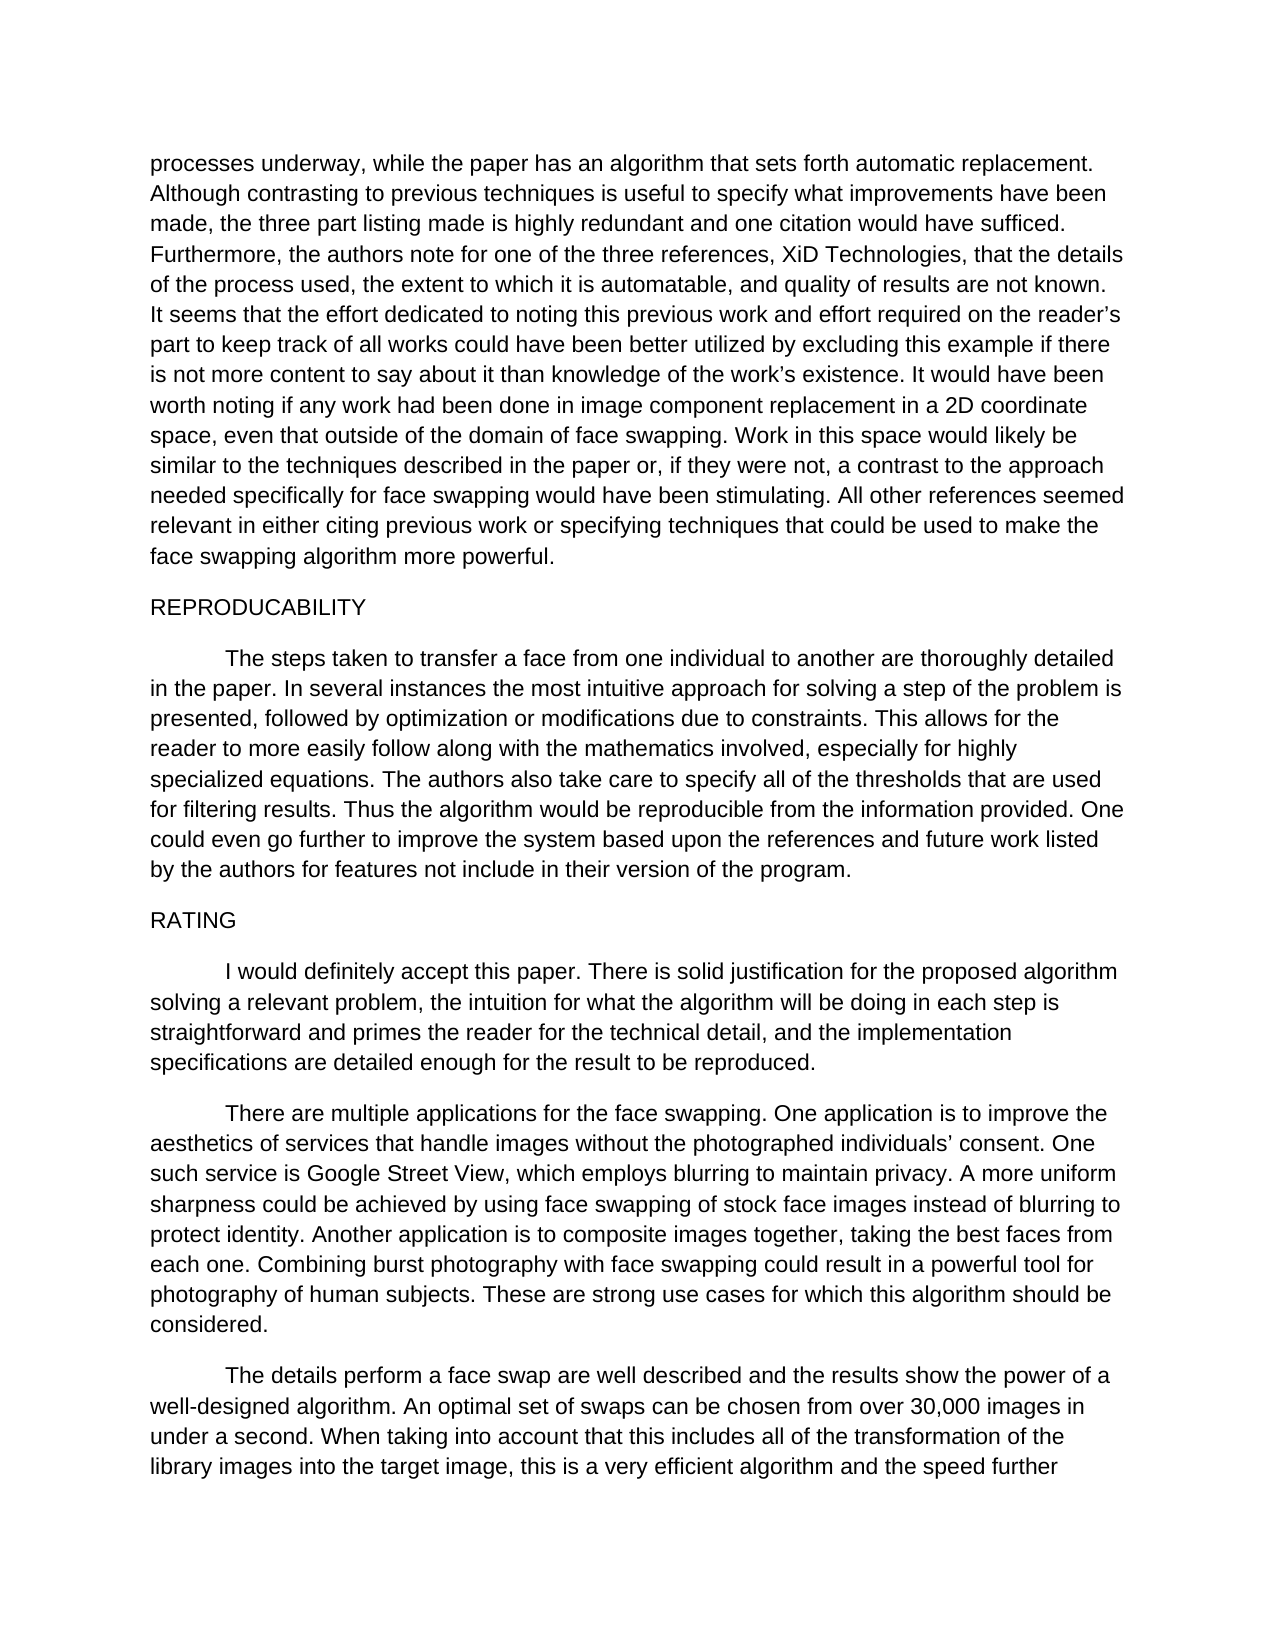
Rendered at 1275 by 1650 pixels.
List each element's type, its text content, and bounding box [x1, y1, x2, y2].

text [150, 150, 1125, 569]
text RATING [150, 907, 1125, 934]
text I would definitely accept this paper. There is solid justification for the proposed algorithm solving a relevant problem, the intuition for what the algorithm will be doing in each step is straightforward and primes the reader for the technical detail, and the implementation specifications are detailed enough for the result to be reproduced. [150, 958, 1125, 1075]
text There are multiple applications for the face swapping. One application is to improve the aesthetics of services that handle images without the photographed individuals’ consent. One such service is Google Street View, which employs blurring to maintain privacy. A more uniform sharpness could be achieved by using face swapping of stock face images instead of blurring to protect identity. Another application is to composite images together, taking the best faces from each one. Combining burst photography with face swapping could result in a powerful tool for photography of human subjects. These are strong use cases for which this algorithm should be considered. [150, 1100, 1125, 1338]
text The steps taken to transfer a face from one individual to another are thoroughly detailed in the paper. In several instances the most intuitive approach for solving a step of the problem is presented, followed by optimization or modifications due to constraints. This allows for the reader to more easily follow along with the mathematics involved, especially for highly specialized equations. The authors also take care to specify all of the thresholds that are used for filtering results. Thus the algorithm would be reproducible from the information provided. One could even go further to improve the system based upon the references and future work listed by the authors for features not include in their version of the program. [150, 645, 1125, 883]
text REPRODUCABILITY [150, 594, 1125, 620]
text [150, 1362, 1125, 1479]
